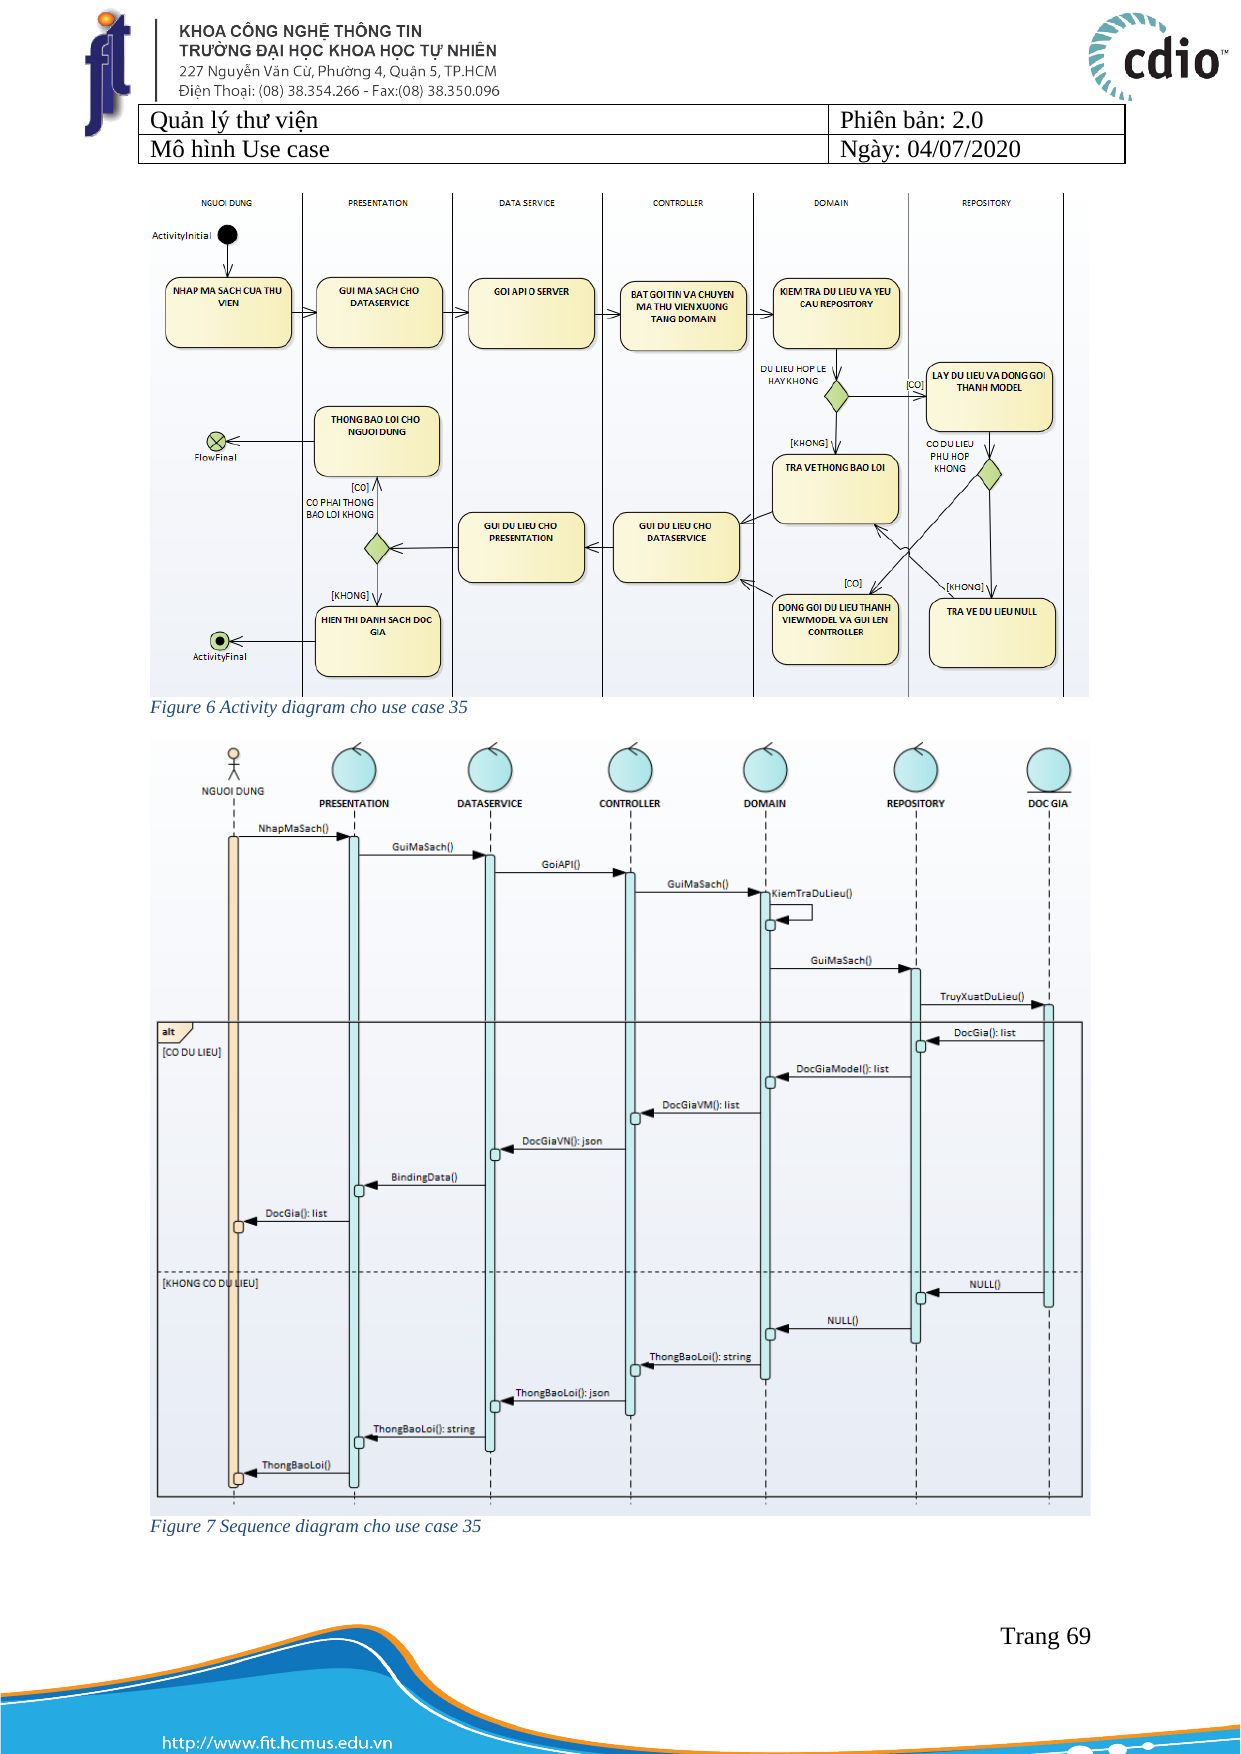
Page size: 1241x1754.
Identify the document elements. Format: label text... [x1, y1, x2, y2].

picture [150, 738, 1091, 1516]
picture [139, 105, 828, 134]
picture [61, 1, 1241, 161]
picture [829, 135, 1124, 161]
text Figure 6 Activity diagram cho use case 35 [150, 696, 1090, 718]
picture [829, 105, 1124, 134]
text Figure 7 Sequence diagram cho use case 35 [150, 1516, 1090, 1537]
picture [0, 1621, 1241, 1754]
picture [150, 193, 1089, 697]
picture [139, 135, 828, 161]
